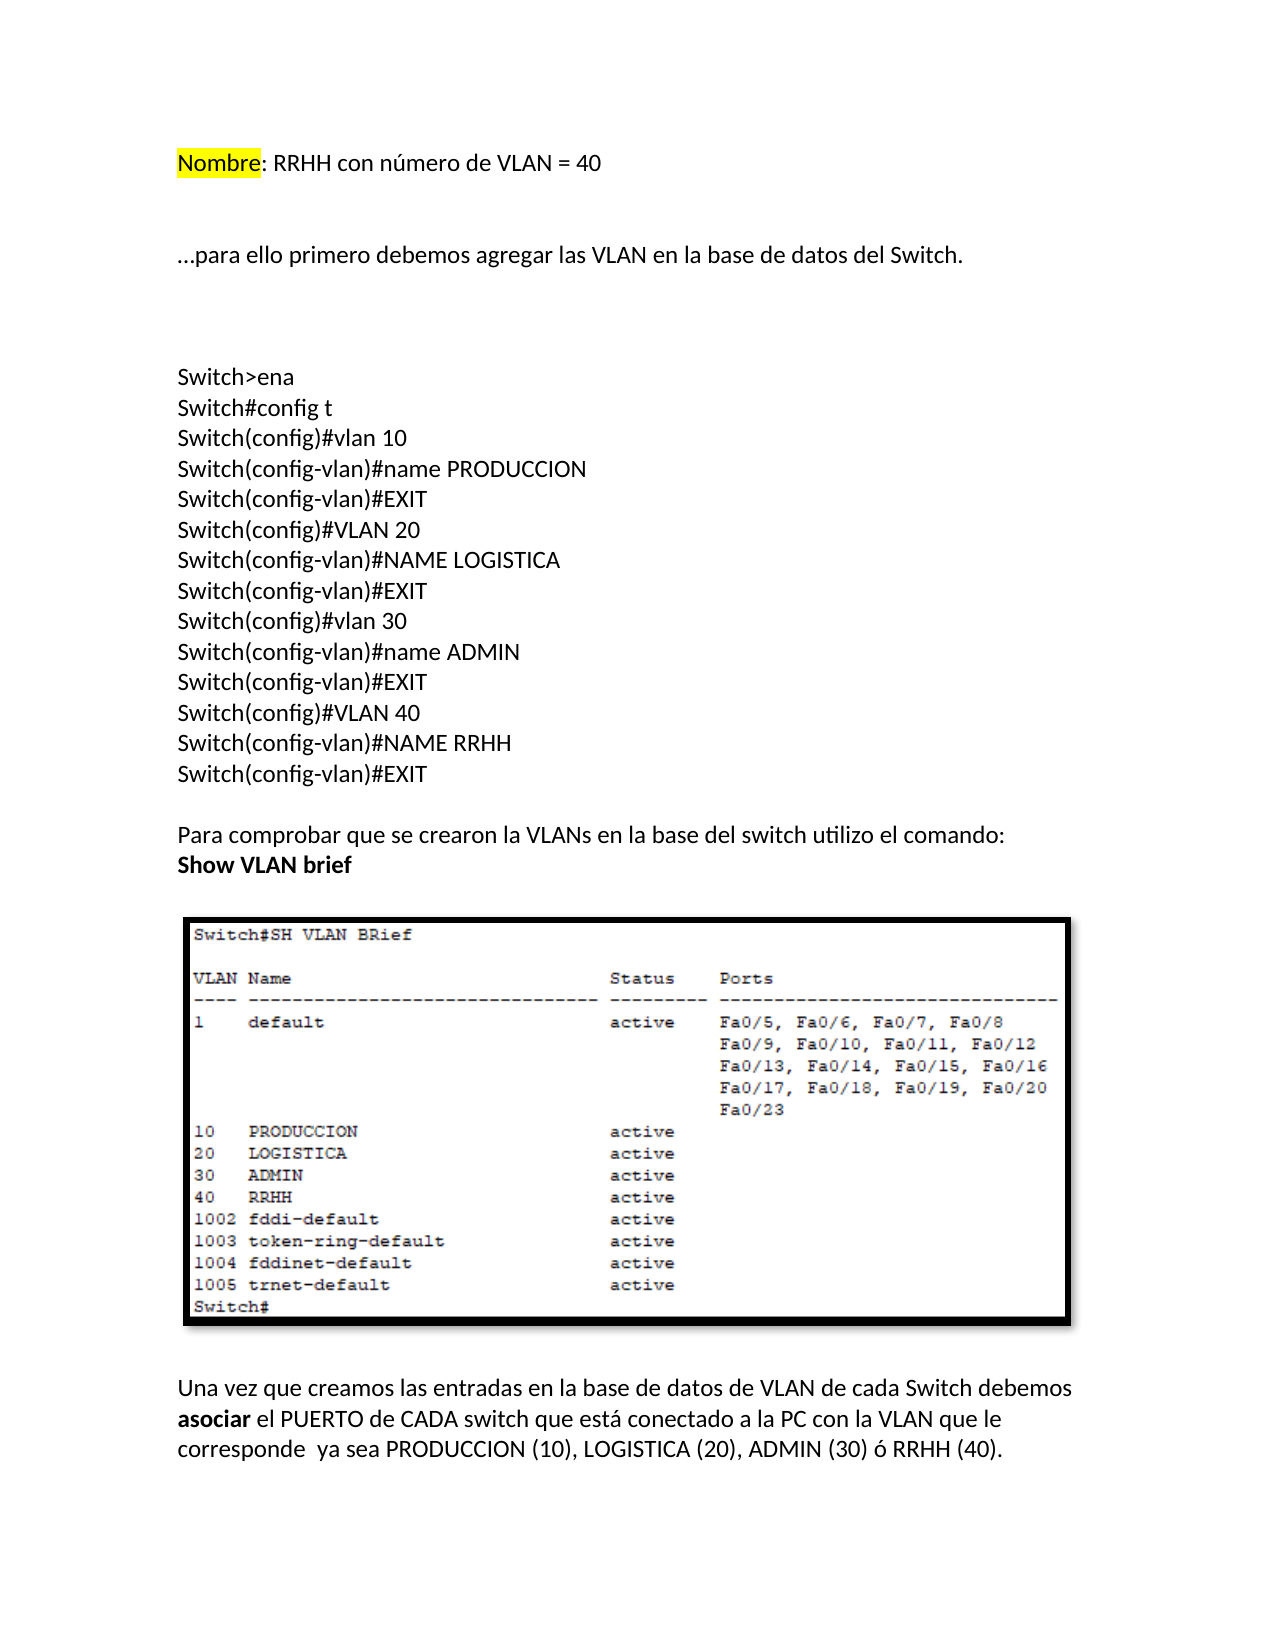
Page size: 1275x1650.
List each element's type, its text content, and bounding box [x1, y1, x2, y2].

text Switch(config)#vlan 30 [177, 605, 1098, 636]
text Switch>ena [177, 361, 1098, 392]
text Switch(config-vlan)#EXIT [177, 483, 1098, 514]
text Switch(config)#vlan 10 [177, 422, 1098, 453]
text Switch(config-vlan)#EXIT [177, 666, 1098, 697]
text …para ello primero debemos agregar las VLAN en la base de datos del Switch. [177, 239, 1098, 270]
text Switch(config)#VLAN 40 [177, 697, 1098, 727]
text Switch(config-vlan)#name ADMIN [177, 636, 1098, 666]
text Switch(config-vlan)#name PRODUCCION [177, 453, 1098, 483]
text Switch(config-vlan)#NAME RRHH [177, 727, 1098, 758]
text Para comprobar que se crearon la VLANs en la base del switch utilizo el comando: [177, 819, 1098, 849]
text Switch#config t [177, 392, 1098, 422]
text Una vez que creamos las entradas en la base de datos de VLAN de cada Switch debemos asociar el PUERTO de CADA switch que está conectado a la PC con la VLAN que le corresponde ya sea PRODUCCION (10), LOGISTICA (20), ADMIN (30) ó RRHH (40). [177, 1372, 1098, 1464]
text Switch(config-vlan)#NAME LOGISTICA [177, 544, 1098, 575]
text Switch(config-vlan)#EXIT [177, 575, 1098, 605]
text Switch(config-vlan)#EXIT [177, 758, 1098, 788]
text Nombre: RRHH con número de VLAN = 40 [261, 148, 1098, 178]
text Show VLAN brief [177, 849, 1098, 880]
picture [190, 923, 1065, 1320]
text Switch(config)#VLAN 20 [177, 514, 1098, 544]
